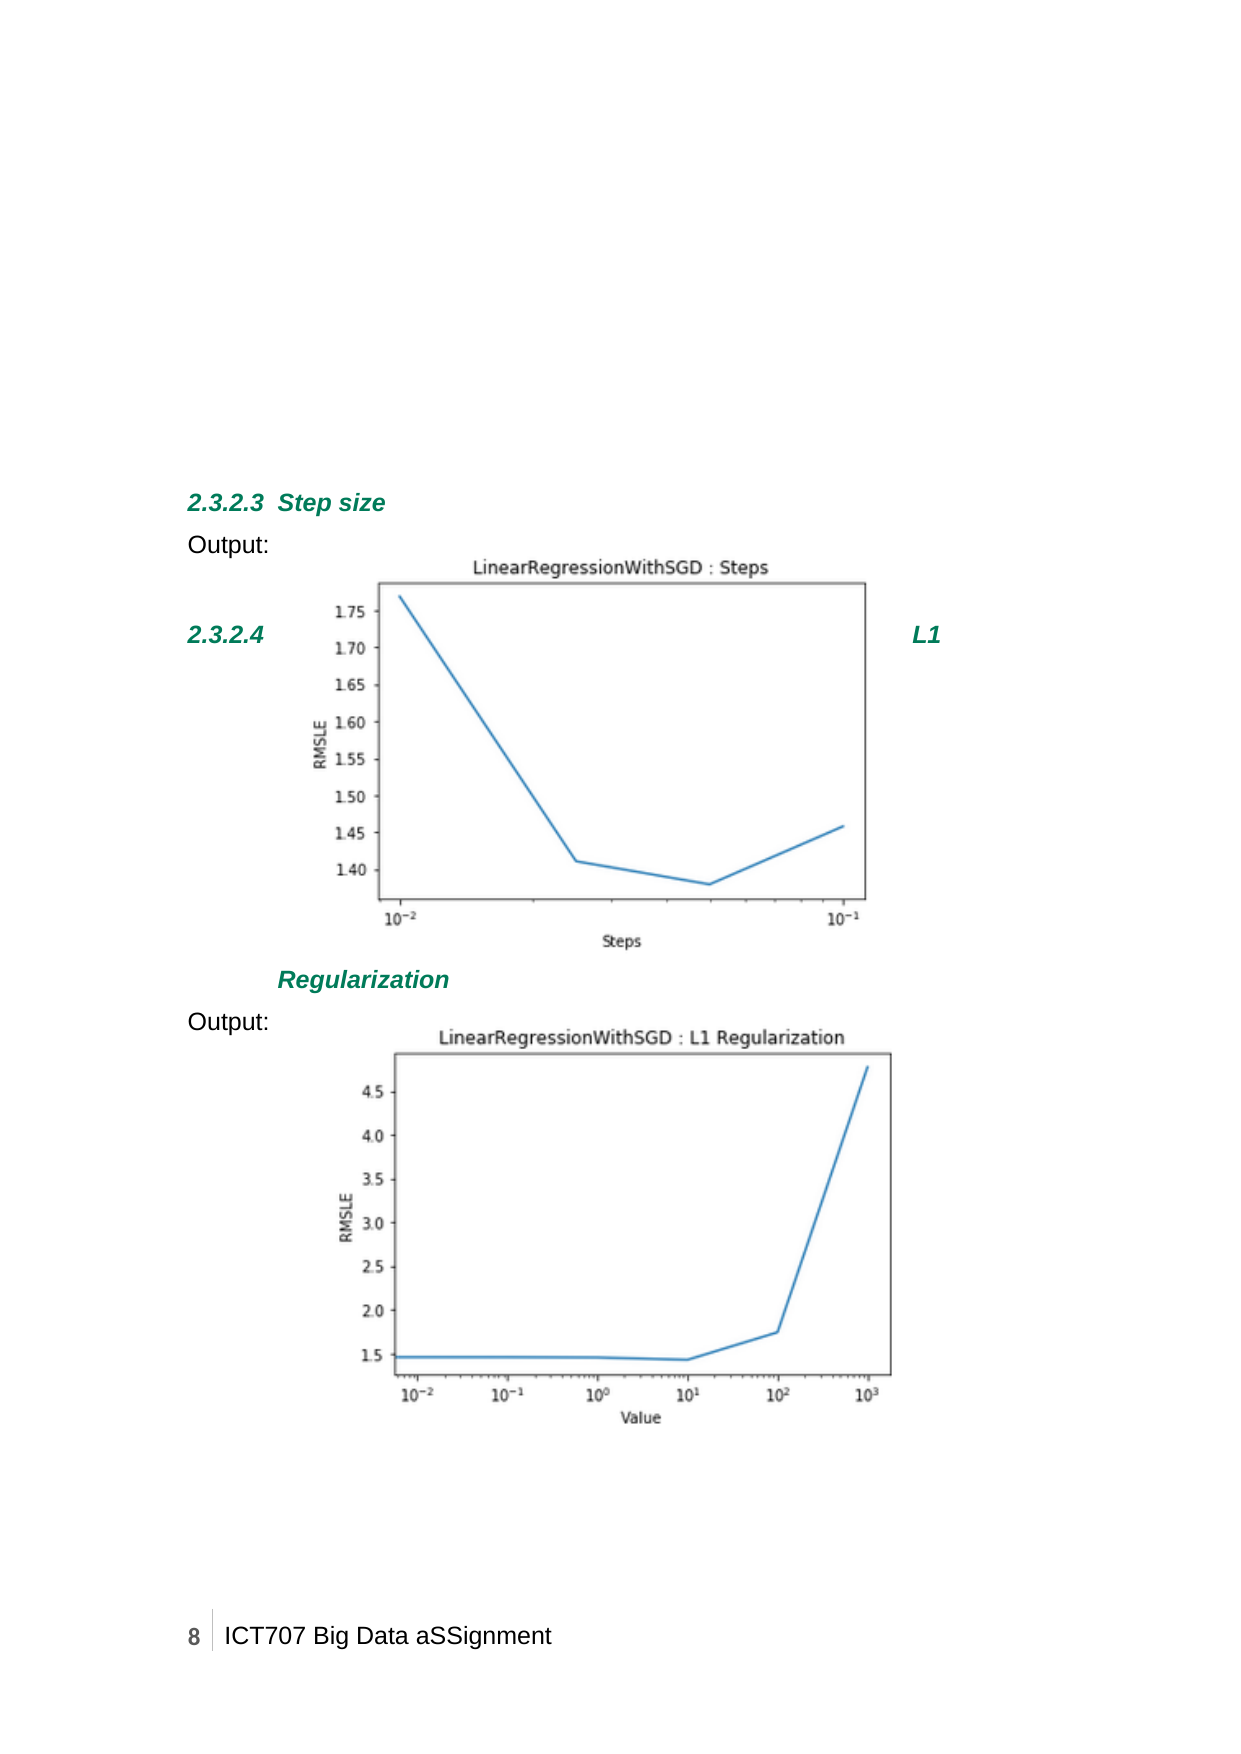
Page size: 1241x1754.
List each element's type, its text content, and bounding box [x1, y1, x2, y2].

text Output: [187, 529, 1053, 558]
picture [315, 1016, 920, 1436]
subtitle Step size [187, 488, 1053, 517]
picture [296, 543, 894, 957]
text Output: [187, 1007, 1053, 1035]
